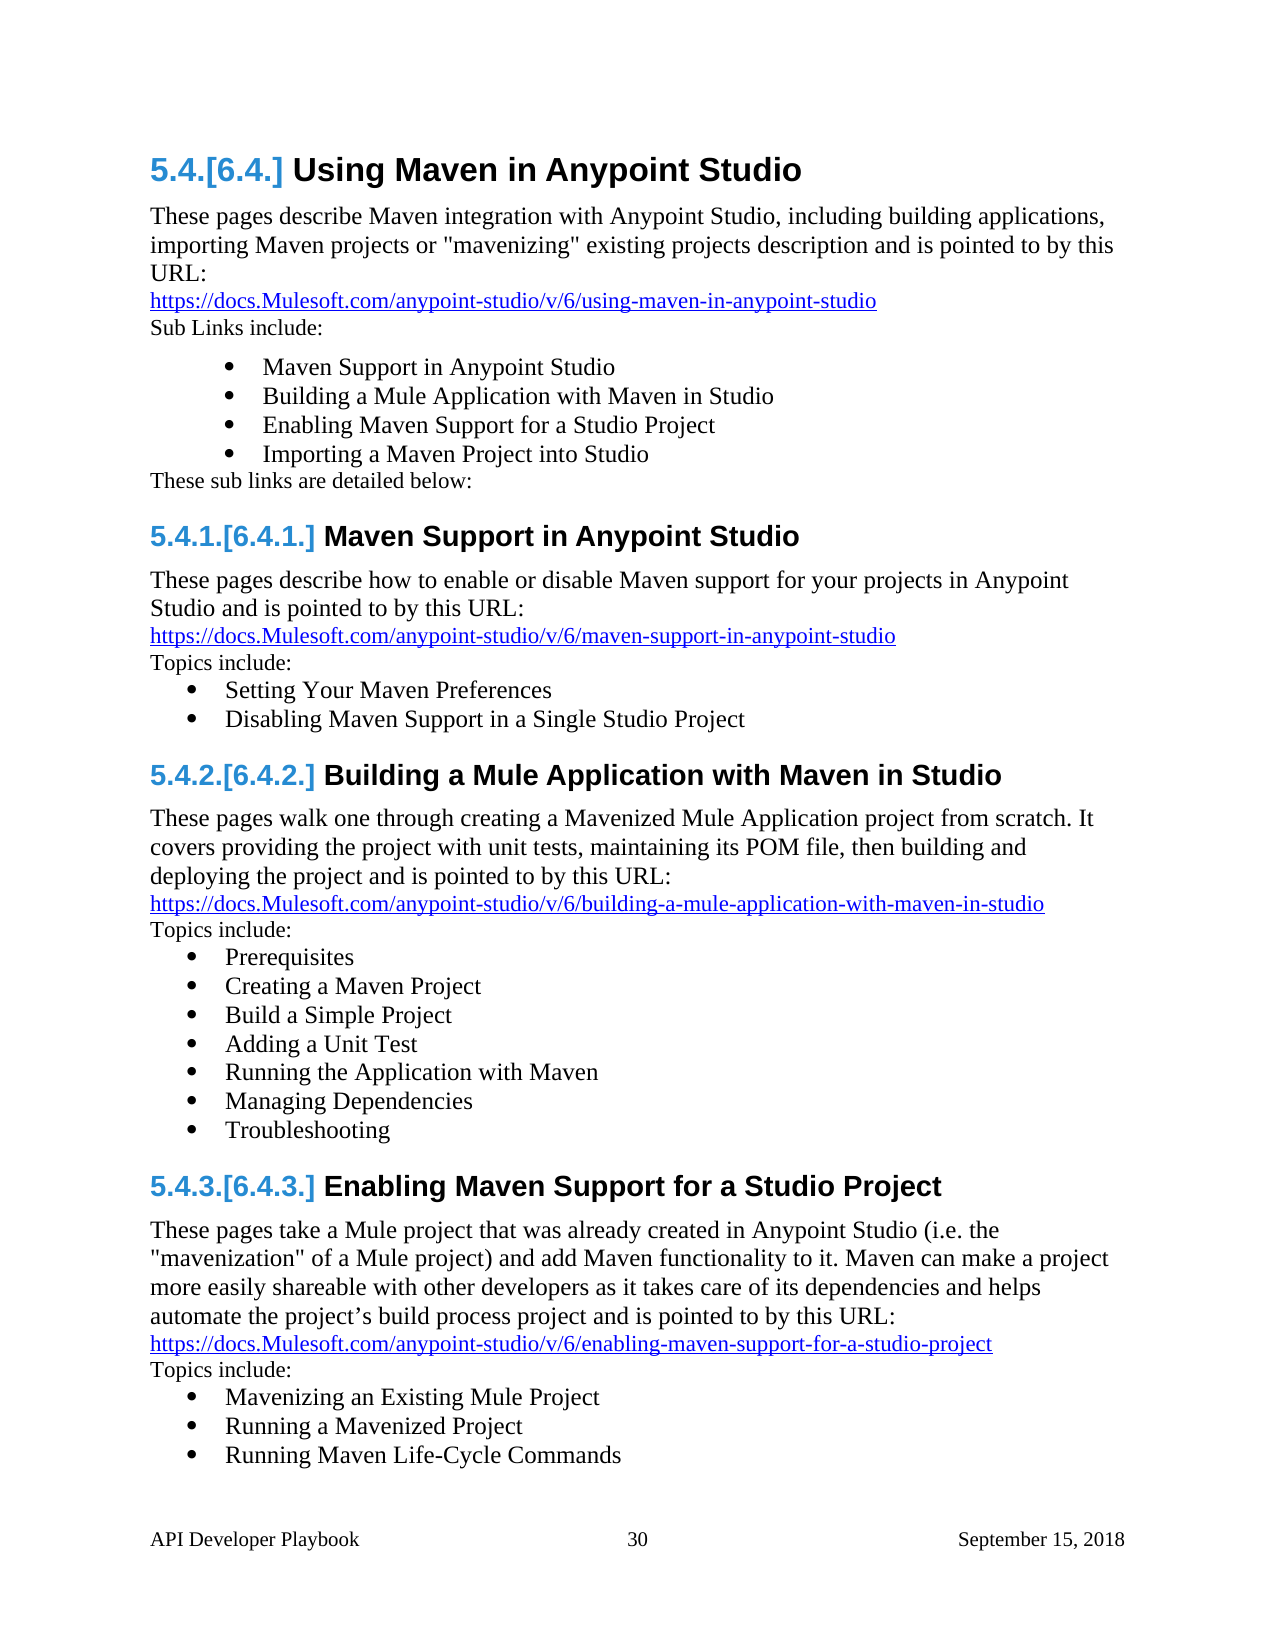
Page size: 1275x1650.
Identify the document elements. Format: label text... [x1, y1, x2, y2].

text Sub Links include: [150, 313, 1125, 340]
text These pages walk one through creating a Mavenized Mule Application project from scratch. It covers providing the project with unit tests, maintaining its POM file, then building and deploying the project and is pointed to by this URL: [150, 803, 1125, 890]
list Building a Mule Application with Maven in Studio [225, 381, 1125, 410]
text Topics include: [150, 1356, 1125, 1382]
text Topics include: [150, 649, 1125, 675]
text These pages describe how to enable or disable Maven support for your projects in Anypoint Studio and is pointed to by this URL: [150, 565, 1125, 622]
list Running Maven Life-Cycle Commands [187, 1440, 1125, 1469]
list Running a Mavenized Project [187, 1411, 1125, 1440]
subtitle Enabling Maven Support for a Studio Project [150, 1169, 1125, 1202]
text Topics include: [150, 916, 1125, 942]
list Troubleshooting [187, 1115, 1125, 1144]
list Disabling Maven Support in a Single Studio Project [187, 704, 1125, 732]
list Creating a Maven Project [187, 971, 1125, 1000]
text https://docs.Mulesoft.com/anypoint-studio/v/6/enabling-maven-support-for-a-studio-project [150, 1330, 1125, 1356]
list Mavenizing an Existing Mule Project [187, 1382, 1125, 1411]
list Managing Dependencies [187, 1086, 1125, 1115]
list Maven Support in Anypoint Studio [225, 352, 1125, 381]
text These pages describe Maven integration with Anypoint Studio, including building applications, importing Maven projects or "mavenizing" existing projects description and is pointed to by this URL: [150, 201, 1125, 287]
text https://docs.Mulesoft.com/anypoint-studio/v/6/using-maven-in-anypoint-studio [150, 287, 1125, 313]
text These sub links are detailed below: [150, 467, 1125, 494]
subtitle Using Maven in Anypoint Studio [150, 150, 1125, 188]
subtitle Building a Mule Application with Maven in Studio [150, 757, 1125, 791]
text https://docs.Mulesoft.com/anypoint-studio/v/6/maven-support-in-anypoint-studio [150, 622, 1125, 649]
subtitle Maven Support in Anypoint Studio [150, 519, 1125, 552]
list Running the Application with Maven [187, 1057, 1125, 1086]
text https://docs.Mulesoft.com/anypoint-studio/v/6/building-a-mule-application-with-maven-in-studio [150, 890, 1125, 916]
list Build a Simple Project [187, 1000, 1125, 1029]
list Enabling Maven Support for a Studio Project [225, 410, 1125, 439]
text These pages take a Mule project that was already created in Anypoint Studio (i.e. the "mavenization" of a Mule project) and add Maven functionality to it. Maven can make a project more easily shareable with other developers as it takes care of its dependencies and helps automate the project’s build process project and is pointed to by this URL: [150, 1215, 1125, 1330]
list Prerequisites [187, 942, 1125, 971]
list Importing a Maven Project into Studio [225, 439, 1125, 467]
list Setting Your Maven Preferences [187, 675, 1125, 704]
list Adding a Unit Test [187, 1029, 1125, 1057]
